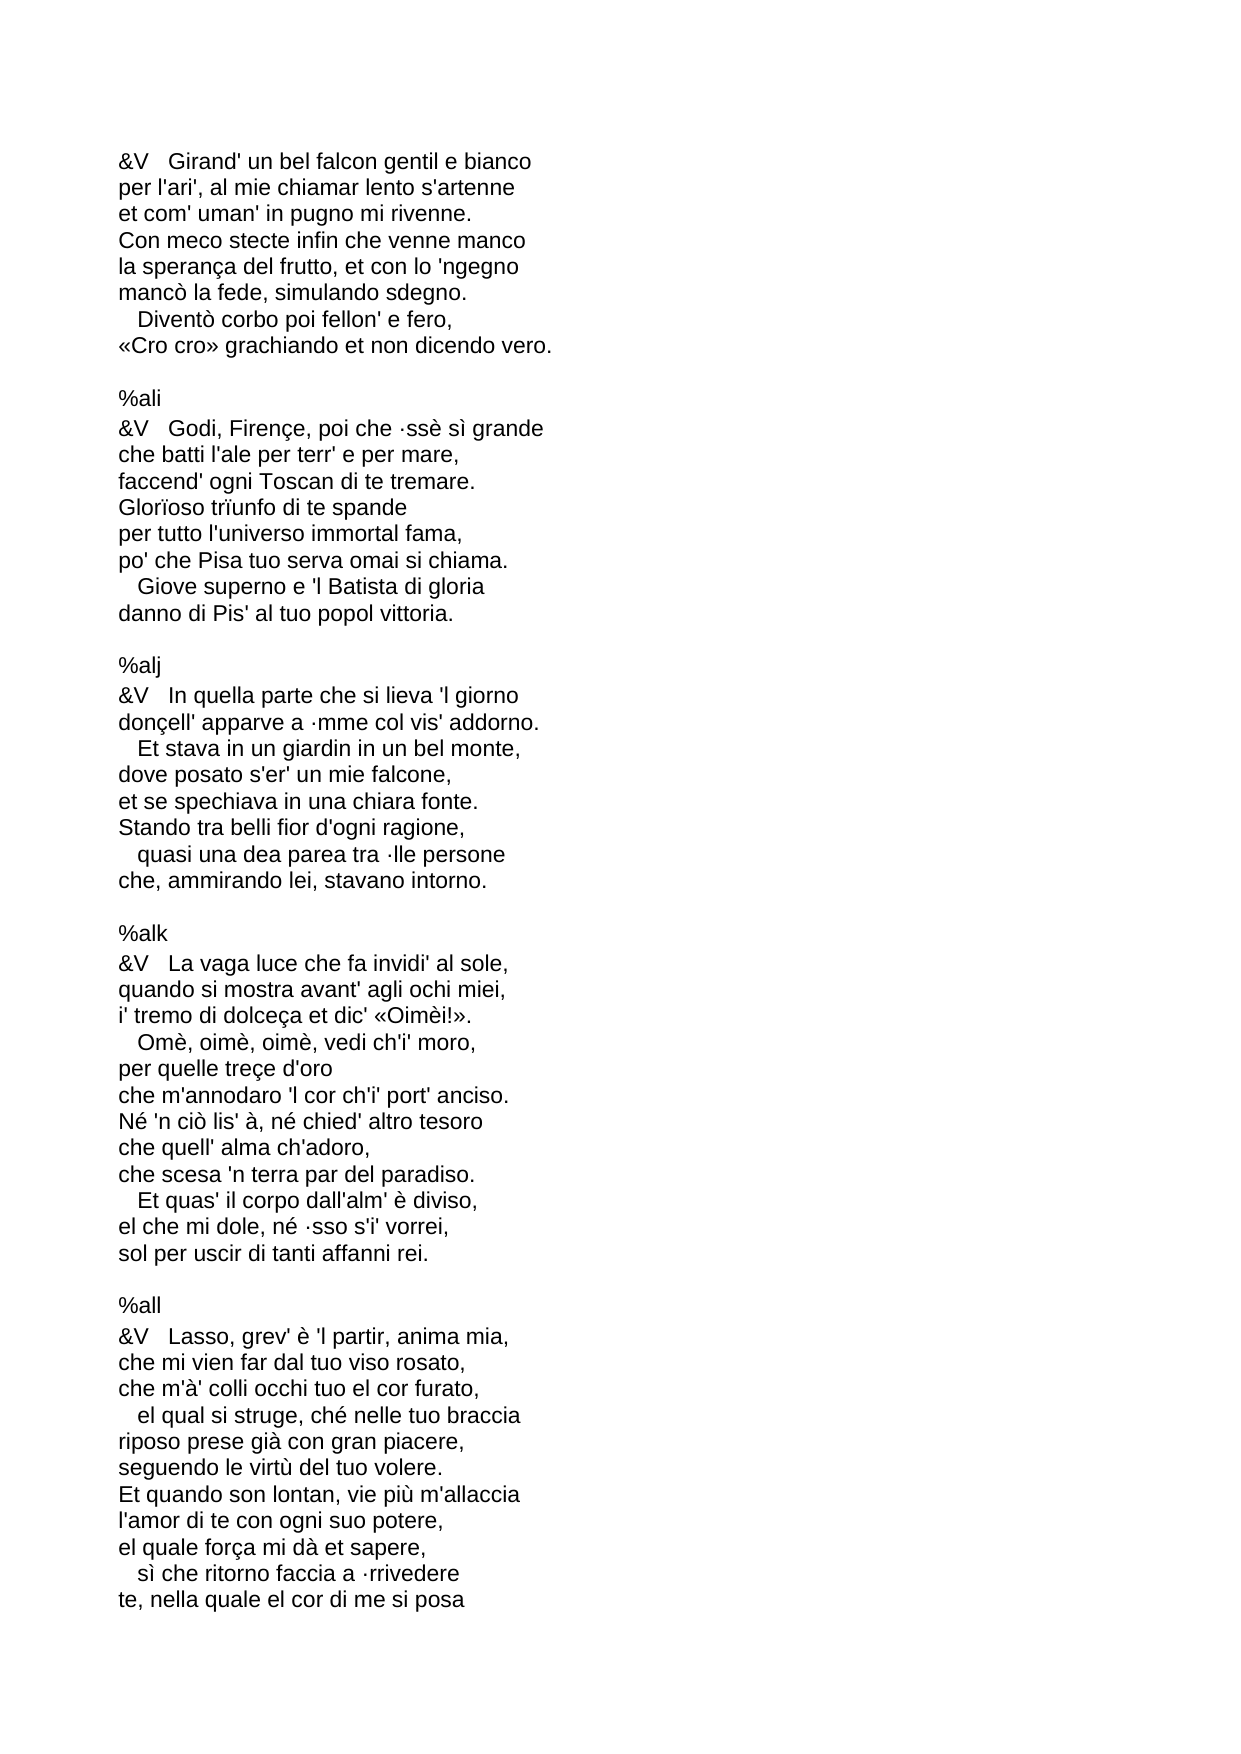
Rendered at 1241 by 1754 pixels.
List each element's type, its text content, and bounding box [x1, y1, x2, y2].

text «Cro cro» grachiando et non dicendo vero. [118, 332, 1122, 358]
text seguendo le virtù del tuo volere. [118, 1454, 1122, 1481]
text Né 'n ciò lis' à, né chied' altro tesoro [118, 1108, 1122, 1134]
text &V Girand' un bel falcon gentil e bianco [118, 148, 1122, 174]
text %alk [118, 919, 1122, 946]
text per l'ari', al mie chiamar lento s'artenne [118, 174, 1122, 200]
text %ali [118, 385, 1122, 411]
text el che mi dole, né ·sso s'i' vorrei, [118, 1213, 1122, 1240]
text Diventò corbo poi fellon' e fero, [118, 306, 1122, 332]
text &V In quella parte che si lieva 'l giorno [118, 682, 1122, 709]
text che m'à' colli occhi tuo el cor furato, [118, 1375, 1122, 1402]
text riposo prese già con gran piacere, [118, 1428, 1122, 1454]
text l'amor di te con ogni suo potere, [118, 1507, 1122, 1533]
text che m'annodaro 'l cor ch'i' port' anciso. [118, 1082, 1122, 1108]
text che mi vien far dal tuo viso rosato, [118, 1349, 1122, 1375]
text per tutto l'universo immortal fama, [118, 520, 1122, 547]
text per quelle treçe d'oro [118, 1055, 1122, 1082]
text po' che Pisa tuo serva omai si chiama. [118, 547, 1122, 573]
text &V Godi, Firençe, poi che ·ssè sì grande [118, 415, 1122, 441]
text Glorïoso trïunfo di te spande [118, 494, 1122, 520]
text che scesa 'n terra par del paradiso. [118, 1161, 1122, 1187]
text faccend' ogni Toscan di te tremare. [118, 468, 1122, 494]
text che, ammirando lei, stavano intorno. [118, 867, 1122, 893]
text che quell' alma ch'adoro, [118, 1134, 1122, 1161]
text &V Lasso, grev' è 'l partir, anima mia, [118, 1323, 1122, 1349]
text Et quas' il corpo dall'alm' è diviso, [118, 1187, 1122, 1213]
text te, nella quale el cor di me si posa [118, 1586, 1122, 1612]
text donçell' apparve a ·mme col vis' addorno. [118, 709, 1122, 735]
text quasi una dea parea tra ·lle persone [118, 841, 1122, 867]
text quando si mostra avant' agli ochi miei, [118, 976, 1122, 1002]
text Stando tra belli fior d'ogni ragione, [118, 814, 1122, 841]
text Giove superno e 'l Batista di gloria [118, 573, 1122, 599]
text &V La vaga luce che fa invidi' al sole, [118, 950, 1122, 976]
text danno di Pis' al tuo popol vittoria. [118, 599, 1122, 626]
text che batti l'ale per terr' e per mare, [118, 441, 1122, 468]
text i' tremo di dolceça et dic' «Oimèi!». [118, 1002, 1122, 1029]
text sol per uscir di tanti affanni rei. [118, 1240, 1122, 1266]
text et se spechiava in una chiara fonte. [118, 788, 1122, 814]
text %alj [118, 652, 1122, 678]
text et com' uman' in pugno mi rivenne. [118, 200, 1122, 227]
text el qual si struge, ché nelle tuo braccia [118, 1402, 1122, 1428]
text dove posato s'er' un mie falcone, [118, 761, 1122, 788]
text el quale força mi dà et sapere, [118, 1533, 1122, 1560]
text Omè, oimè, oimè, vedi ch'i' moro, [118, 1029, 1122, 1055]
text %all [118, 1292, 1122, 1319]
text mancò la fede, simulando sdegno. [118, 279, 1122, 306]
text Et quando son lontan, vie più m'allaccia [118, 1481, 1122, 1507]
text sì che ritorno faccia a ·rrivedere [118, 1560, 1122, 1586]
text Et stava in un giardin in un bel monte, [118, 735, 1122, 761]
text Con meco stecte infin che venne manco [118, 227, 1122, 253]
text la sperança del frutto, et con lo 'ngegno [118, 253, 1122, 279]
